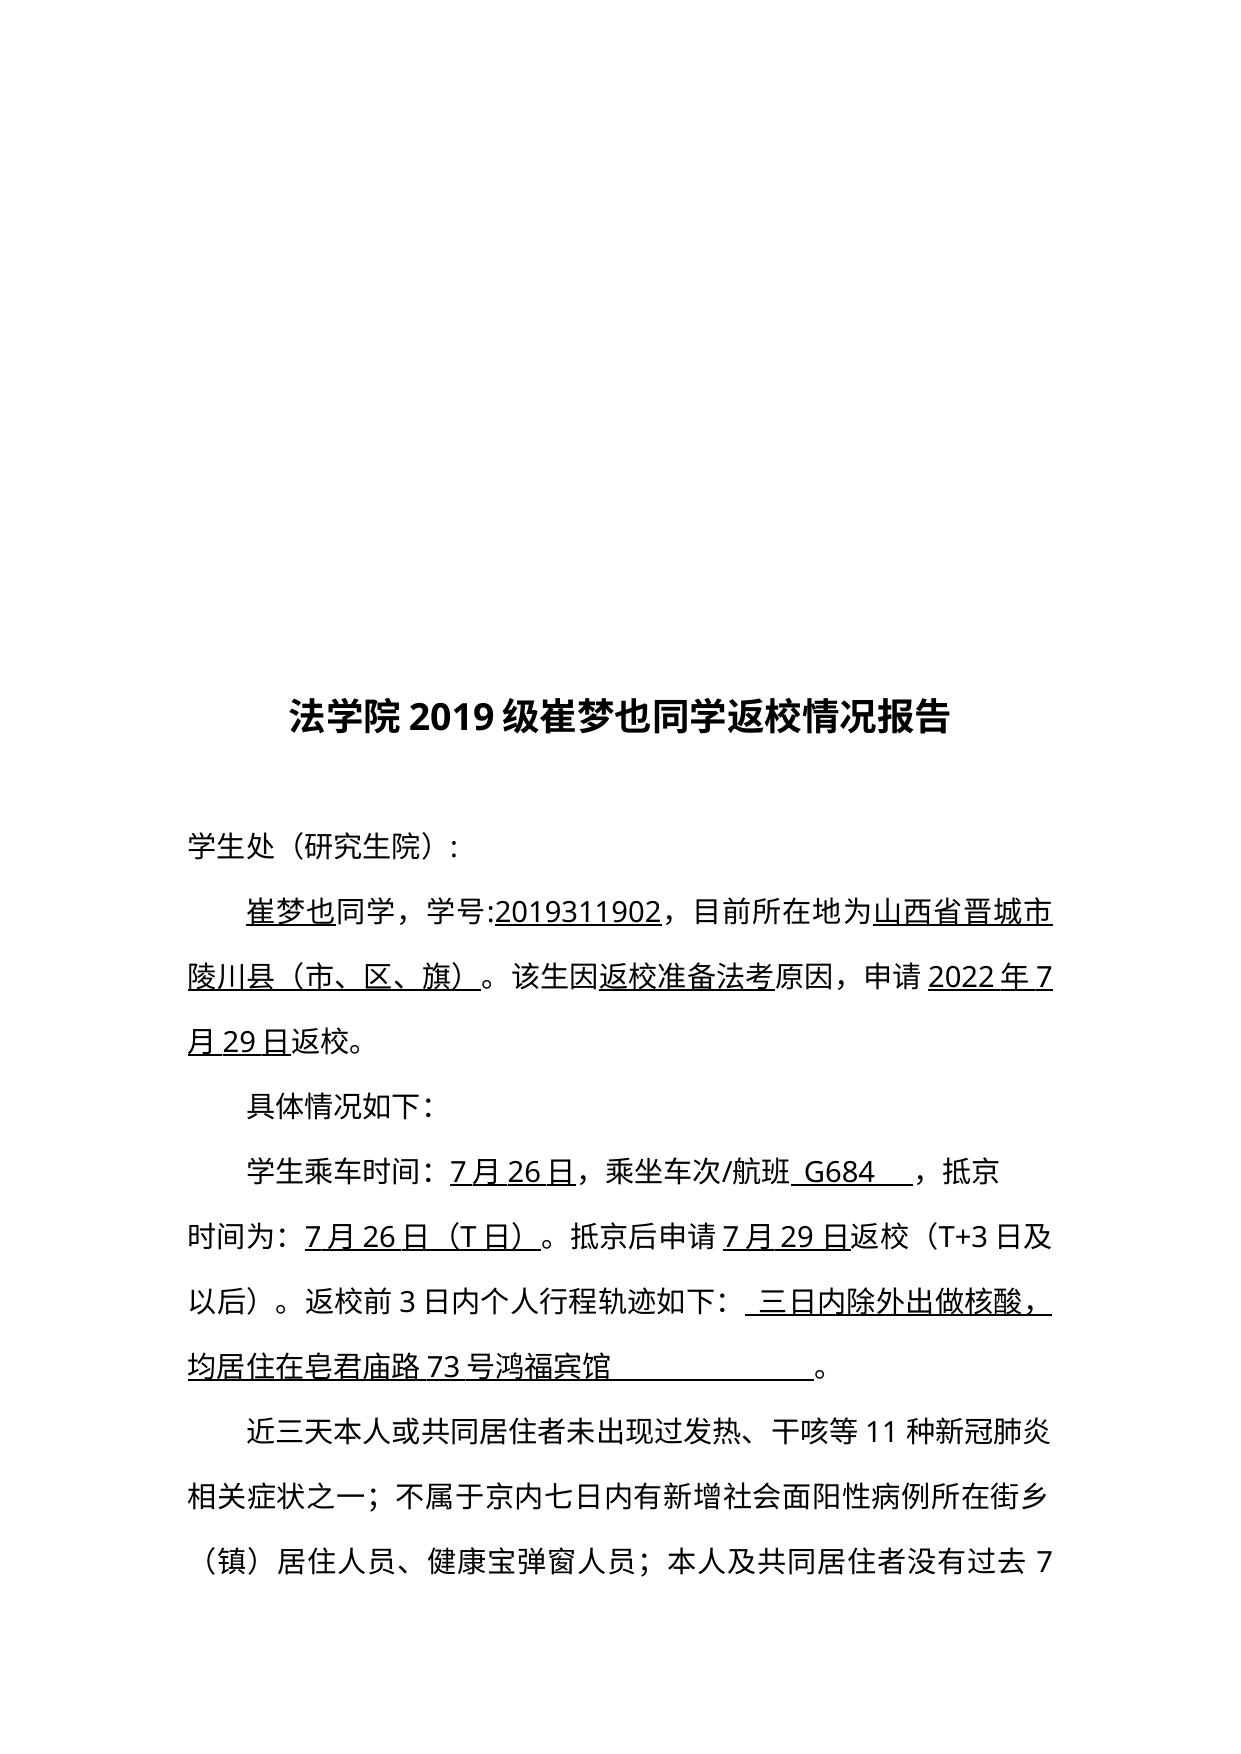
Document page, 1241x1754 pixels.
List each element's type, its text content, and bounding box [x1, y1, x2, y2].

text 具体情况如下： [187, 1072, 1053, 1137]
text 崔梦也同学，学号:2019311902，目前所在地为山西省晋城市陵川县（市、区、旗）。该生因返校准备法考原因，申请2022年7月29日返校。 [187, 877, 1053, 1072]
text 近三天本人或共同居住者未出现过发热、干咳等 11 种新冠肺炎 [187, 1397, 1053, 1462]
text 时间为：7月26日（T日）。抵京后申请7月29 日返校（T+3日及以后）。返校前3日内个人行程轨迹如下： 三日内除外出做核酸，均居住在皂君庙路73号鸿福宾馆 。 [187, 1202, 1053, 1397]
text 学生处（研究生院）: [187, 812, 1053, 877]
text 法学院2019级崔梦也同学返校情况报告 [187, 682, 1053, 747]
text 学生乘车时间：7月26日，乘坐车次/航班 G684 ，抵京 [246, 1137, 1053, 1202]
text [187, 1462, 1053, 1592]
